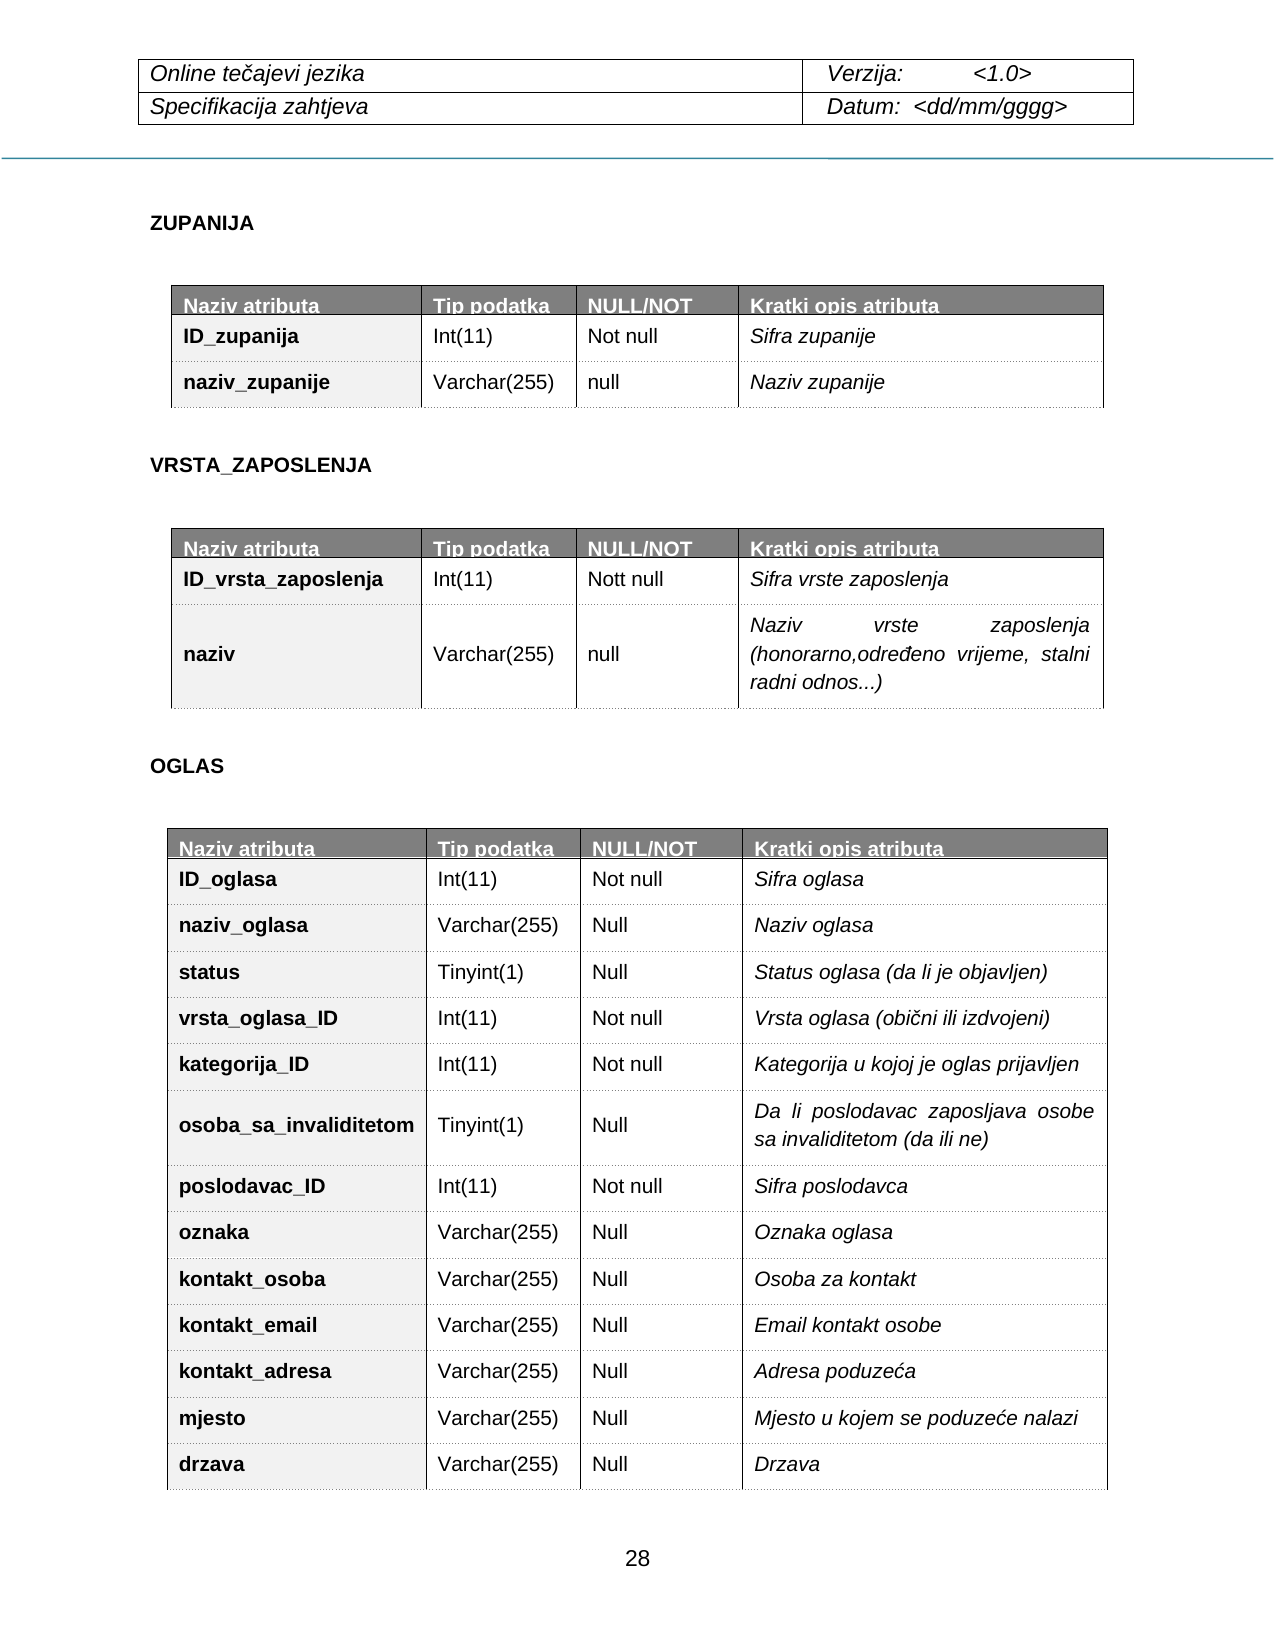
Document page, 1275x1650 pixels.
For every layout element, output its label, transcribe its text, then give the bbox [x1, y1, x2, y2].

table_cell Null [581, 1304, 742, 1350]
table_cell Null [581, 1443, 742, 1489]
table_cell Null [581, 1090, 742, 1165]
table_cell Null [581, 1350, 742, 1397]
table_cell Kategorija u kojoj je oglas prijavljen [743, 1043, 1107, 1090]
table_cell Status oglasa (da li je objavljen) [743, 951, 1107, 997]
table_cell Not null [581, 1165, 742, 1211]
table_cell Varchar(255) [427, 1304, 580, 1350]
table_header Naziv atributa [172, 529, 421, 557]
table_cell Mjesto u kojem se poduzeće nalazi [743, 1397, 1107, 1443]
table_cell Varchar(255) [422, 361, 576, 407]
table_cell Null [581, 1258, 742, 1304]
table_header Kratki opis atributa [743, 829, 1107, 857]
table_header NULL/NOT NULL [577, 286, 738, 314]
table_cell kontakt_email [168, 1304, 426, 1350]
table_cell Naziv oglasa [743, 904, 1107, 951]
table_header NULL/NOT NULL [581, 829, 742, 857]
text OGLAS [150, 754, 1125, 778]
table_cell naziv [172, 604, 421, 708]
table_header Kratki opis atributa [739, 286, 1103, 314]
table_cell Varchar(255) [427, 1350, 580, 1397]
table_cell Da li poslodavac zaposljava osobe sa invaliditetom (da ili ne) [743, 1090, 1107, 1165]
table_cell Int(11) [427, 1165, 580, 1211]
table_cell Sifra vrste zaposlenja [739, 558, 1103, 604]
table_cell Int(11) [422, 315, 576, 361]
table_cell kontakt_osoba [168, 1258, 426, 1304]
table_cell Drzava [743, 1443, 1107, 1489]
table_cell vrsta_oglasa_ID [168, 997, 426, 1043]
table_cell Not null [577, 315, 738, 361]
table_cell Null [581, 951, 742, 997]
table_cell null [577, 361, 738, 407]
table_cell Vrsta oglasa (obični ili izdvojeni) [743, 997, 1107, 1043]
table_cell ID_oglasa [168, 859, 426, 904]
table_cell Varchar(255) [427, 1211, 580, 1257]
table_cell null [577, 604, 738, 708]
table_header NULL/NOT NULL [577, 529, 738, 557]
table_cell ID_vrsta_zaposlenja [172, 558, 421, 604]
text ZUPANIJA [150, 210, 1125, 234]
table_cell Varchar(255) [427, 1258, 580, 1304]
table_cell naziv_oglasa [168, 904, 426, 951]
table_cell Naziv zupanije [739, 361, 1103, 407]
table_cell Oznaka oglasa [743, 1211, 1107, 1257]
table_cell poslodavac_ID [168, 1165, 426, 1211]
table_cell Varchar(255) [427, 1397, 580, 1443]
table_cell osoba_sa_invaliditetom [168, 1090, 426, 1165]
table_cell Sifra poslodavca [743, 1165, 1107, 1211]
table_cell Not null [581, 1043, 742, 1090]
table_cell Tinyint(1) [427, 951, 580, 997]
table_cell Sifra oglasa [743, 859, 1107, 904]
table_cell status [168, 951, 426, 997]
table_cell mjesto [168, 1397, 426, 1443]
table_header Kratki opis atributa [739, 529, 1103, 557]
table_header Naziv atributa [172, 286, 421, 314]
table_cell drzava [168, 1443, 426, 1489]
table_cell Int(11) [427, 859, 580, 904]
table_cell Tinyint(1) [427, 1090, 580, 1165]
text VRSTA_ZAPOSLENJA [150, 453, 1125, 477]
table_cell Naziv vrste zaposlenja (honorarno,određeno vrijeme, stalni radni odnos...) [739, 604, 1103, 708]
table_cell Null [581, 904, 742, 951]
table_cell Varchar(255) [427, 904, 580, 951]
table_header Tip podatka [422, 286, 576, 314]
table_cell Not null [581, 859, 742, 904]
table_cell Nott null [577, 558, 738, 604]
table_cell oznaka [168, 1211, 426, 1257]
table_cell Not null [581, 997, 742, 1043]
table_cell Varchar(255) [422, 604, 576, 708]
table_header Naziv atributa [168, 829, 426, 857]
table_cell Null [581, 1397, 742, 1443]
table_cell kontakt_adresa [168, 1350, 426, 1397]
table_cell Adresa poduzeća [743, 1350, 1107, 1397]
table_cell Int(11) [422, 558, 576, 604]
table_cell Int(11) [427, 1043, 580, 1090]
table_cell Sifra zupanije [739, 315, 1103, 361]
table_header Tip podatka [427, 829, 580, 857]
table_cell Int(11) [427, 997, 580, 1043]
table_cell naziv_zupanije [172, 361, 421, 407]
table_cell Null [581, 1211, 742, 1257]
table_cell Email kontakt osobe [743, 1304, 1107, 1350]
table_header Tip podatka [422, 529, 576, 557]
table_cell Osoba za kontakt [743, 1258, 1107, 1304]
table_cell Varchar(255) [427, 1443, 580, 1489]
table_cell ID_zupanija [172, 315, 421, 361]
table_cell kategorija_ID [168, 1043, 426, 1090]
